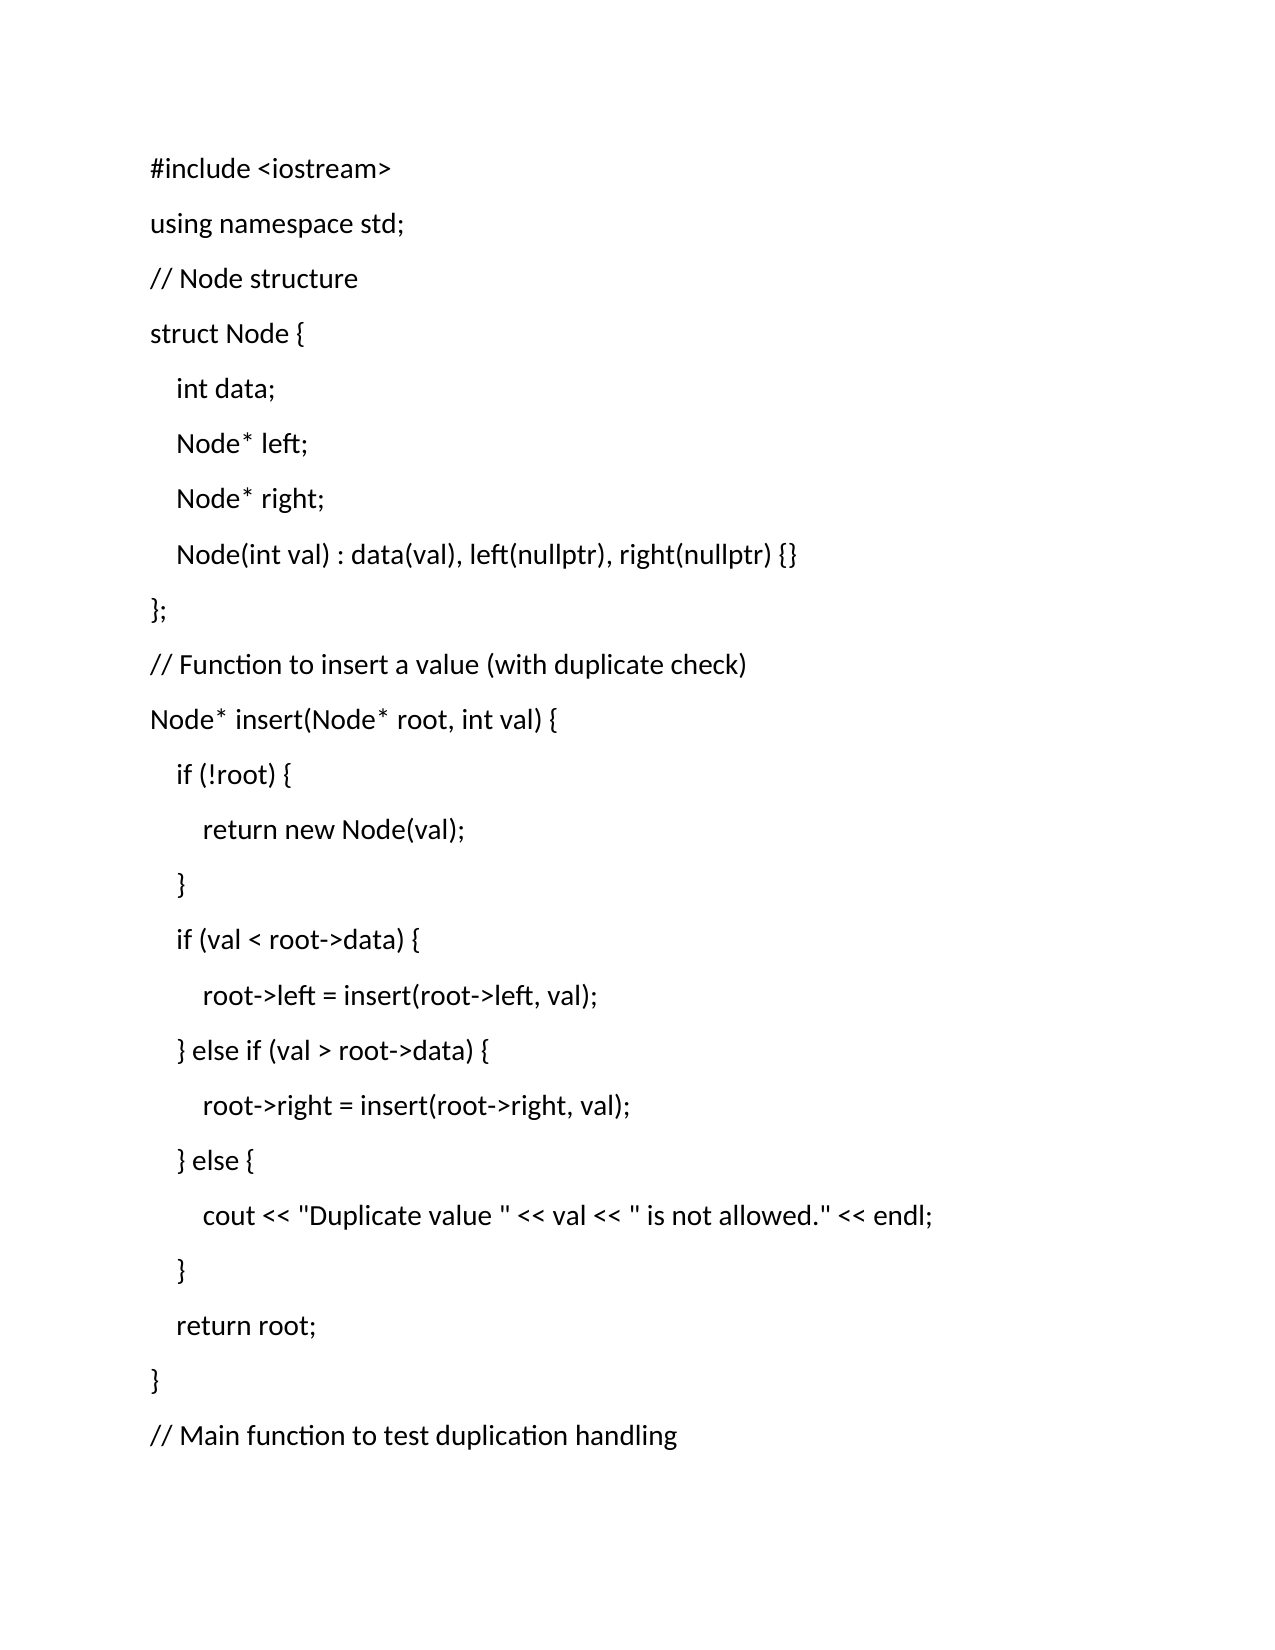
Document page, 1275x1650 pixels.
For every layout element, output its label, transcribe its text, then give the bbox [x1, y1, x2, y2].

text }; [150, 591, 1125, 626]
text // Node structure [150, 260, 1125, 296]
text } else if (val > root->data) { [150, 1032, 1125, 1067]
text } [150, 1252, 1125, 1288]
text if (val < root->data) { [150, 921, 1125, 957]
text // Function to insert a value (with duplicate check) [150, 646, 1125, 682]
text root->right = insert(root->right, val); [150, 1087, 1125, 1122]
text Node(int val) : data(val), left(nullptr), right(nullptr) {} [150, 536, 1125, 571]
text } [150, 866, 1125, 902]
text int data; [150, 370, 1125, 406]
text Node* insert(Node* root, int val) { [150, 701, 1125, 737]
text } else { [150, 1142, 1125, 1177]
text } [150, 1362, 1125, 1398]
text if (!root) { [150, 756, 1125, 792]
text #include <iostream> [150, 150, 1125, 186]
text using namespace std; [150, 205, 1125, 241]
text Node* left; [150, 426, 1125, 461]
text // Main function to test duplication handling [150, 1417, 1125, 1453]
text return new Node(val); [150, 811, 1125, 847]
text return root; [150, 1307, 1125, 1343]
text cout << "Duplicate value " << val << " is not allowed." << endl; [150, 1197, 1125, 1233]
text Node* right; [150, 481, 1125, 516]
text struct Node { [150, 315, 1125, 351]
text root->left = insert(root->left, val); [150, 977, 1125, 1012]
